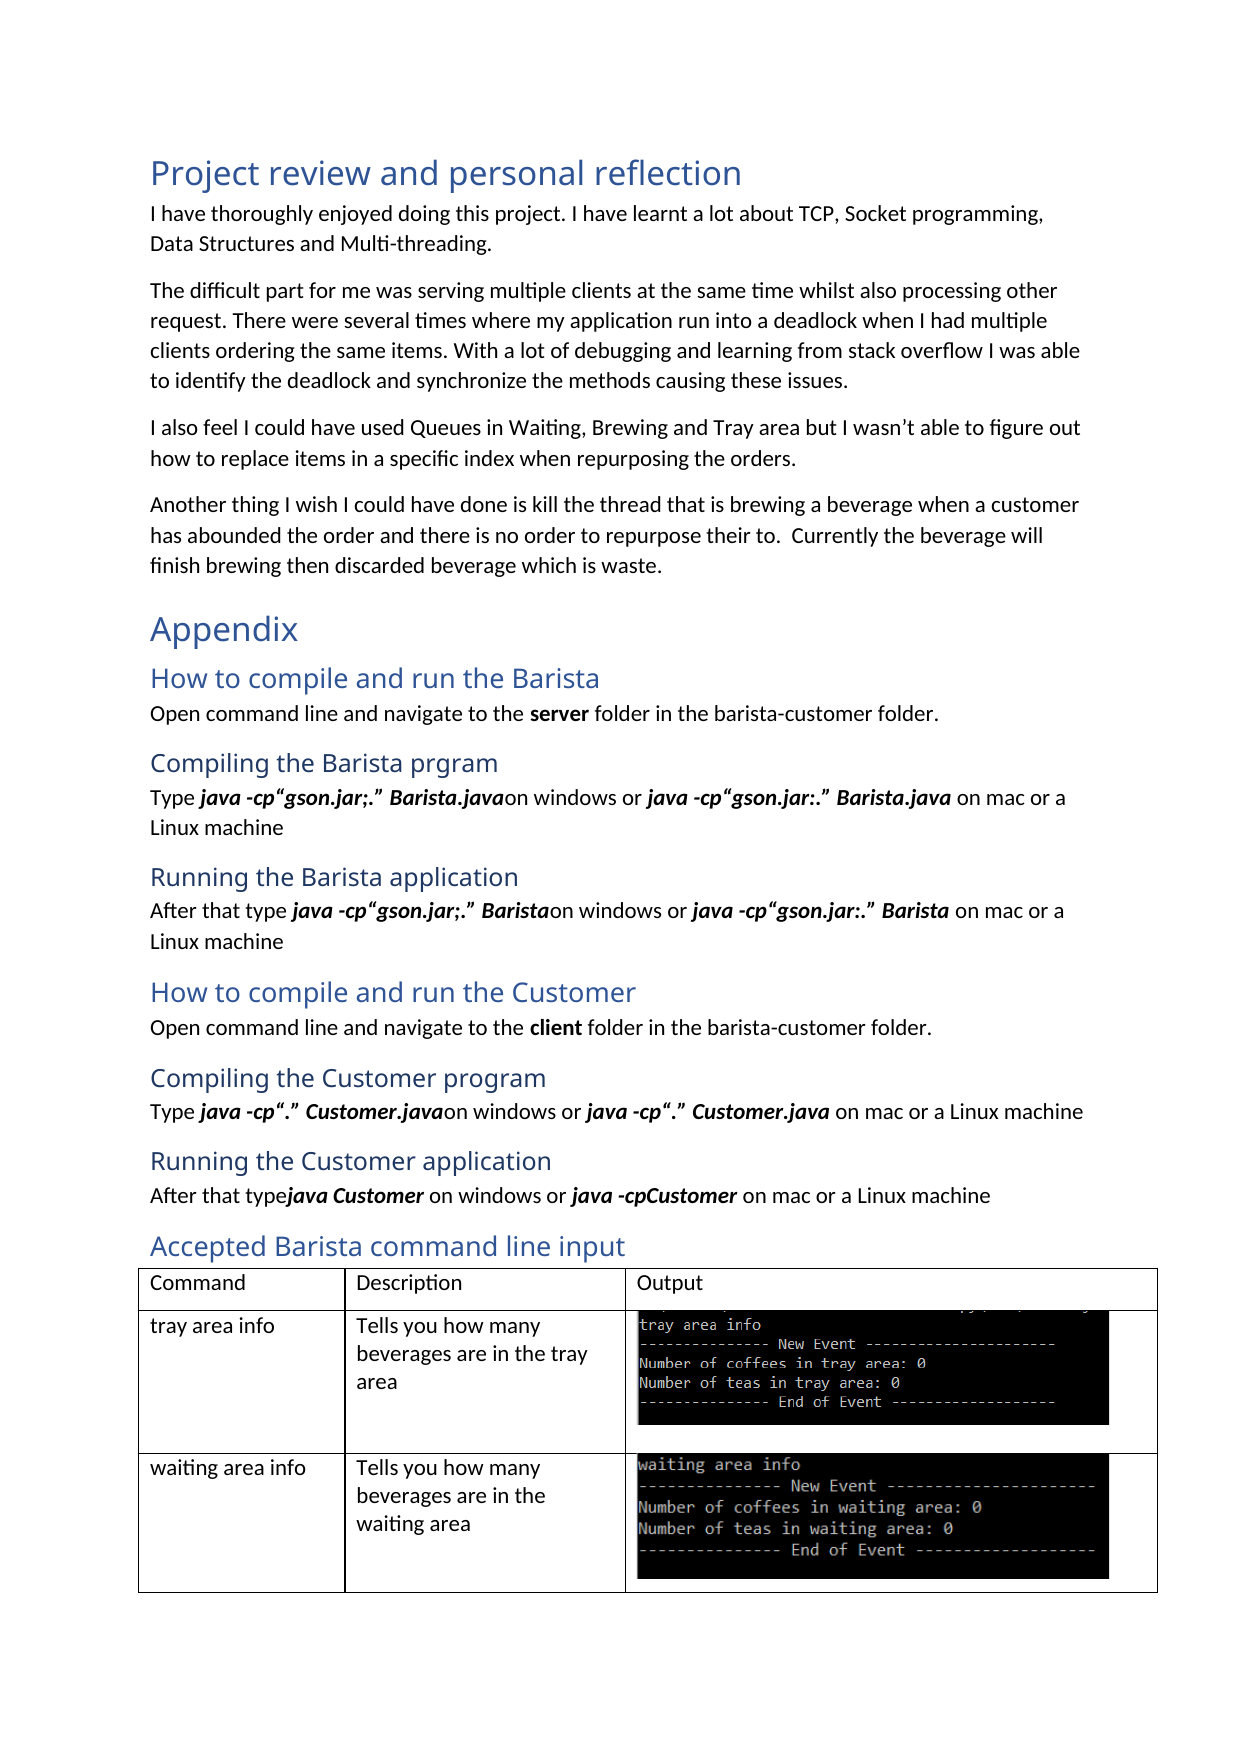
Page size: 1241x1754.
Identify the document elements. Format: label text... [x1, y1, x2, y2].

text Another thing I wish I could have done is kill the thread that is brewing a beverage when a customer has abounded the order and there is no order to repurpose their to. Currently the beverage will finish brewing then discarded beverage which is waste. [150, 491, 1090, 579]
picture [636, 1453, 1110, 1579]
table_cell [626, 1454, 1157, 1592]
text The difficult part for me was serving multiple clients at the same time whilst also processing other request. There were several times where my application run into a deadlock when I had multiple clients ordering the same items. With a lot of debugging and learning from stack overflow I was able to identify the deadlock and synchronize the methods causing these issues. [150, 276, 1090, 395]
table_cell tray area info [139, 1311, 344, 1452]
subtitle Running the Barista application [150, 860, 1090, 894]
table_cell Tells you how many beverages are in the waiting area [346, 1454, 625, 1592]
subtitle Accepted Barista command line input [150, 1228, 1090, 1264]
subtitle Running the Customer application [150, 1144, 1090, 1178]
table_header Description [346, 1269, 625, 1310]
subtitle Appendix [150, 606, 1090, 652]
text Open command line and navigate to the server folder in the barista-customer folder. [150, 699, 1090, 727]
table_header Command [139, 1269, 344, 1310]
picture [636, 1311, 1110, 1425]
text Open command line and navigate to the client folder in the barista-customer folder. [150, 1013, 1090, 1042]
text I have thoroughly enjoyed doing this project. I have learnt a lot about TCP, Socket programming, Data Structures and Multi-threading. [150, 199, 1090, 257]
subtitle How to compile and run the Customer [150, 974, 1090, 1011]
table_header Output [626, 1269, 1157, 1310]
subtitle Project review and personal reflection [150, 150, 1090, 195]
table_cell [626, 1311, 1157, 1452]
text After that type java -cp“gson.jar;.” Baristaon windows or java -cp“gson.jar:.” Barista on mac or a Linux machine [150, 897, 1090, 955]
text After that typejava Customer on windows or java -cpCustomer on mac or a Linux machine [150, 1181, 1090, 1209]
subtitle Compiling the Customer program [150, 1060, 1090, 1094]
table_cell waiting area info [139, 1454, 344, 1592]
text I also feel I could have used Queues in Waiting, Brewing and Tray area but I wasn’t able to figure out how to replace items in a specific index when repurposing the orders. [150, 413, 1090, 472]
text Type java -cp“.” Customer.javaon windows or java -cp“.” Customer.java on mac or a Linux machine [150, 1097, 1090, 1125]
text Type java -cp“gson.jar;.” Barista.javaon windows or java -cp“gson.jar:.” Barista.java on mac or a Linux machine [150, 783, 1090, 841]
subtitle Compiling the Barista prgram [150, 746, 1090, 780]
subtitle How to compile and run the Barista [150, 659, 1090, 696]
table_cell Tells you how many beverages are in the tray area [346, 1311, 625, 1452]
